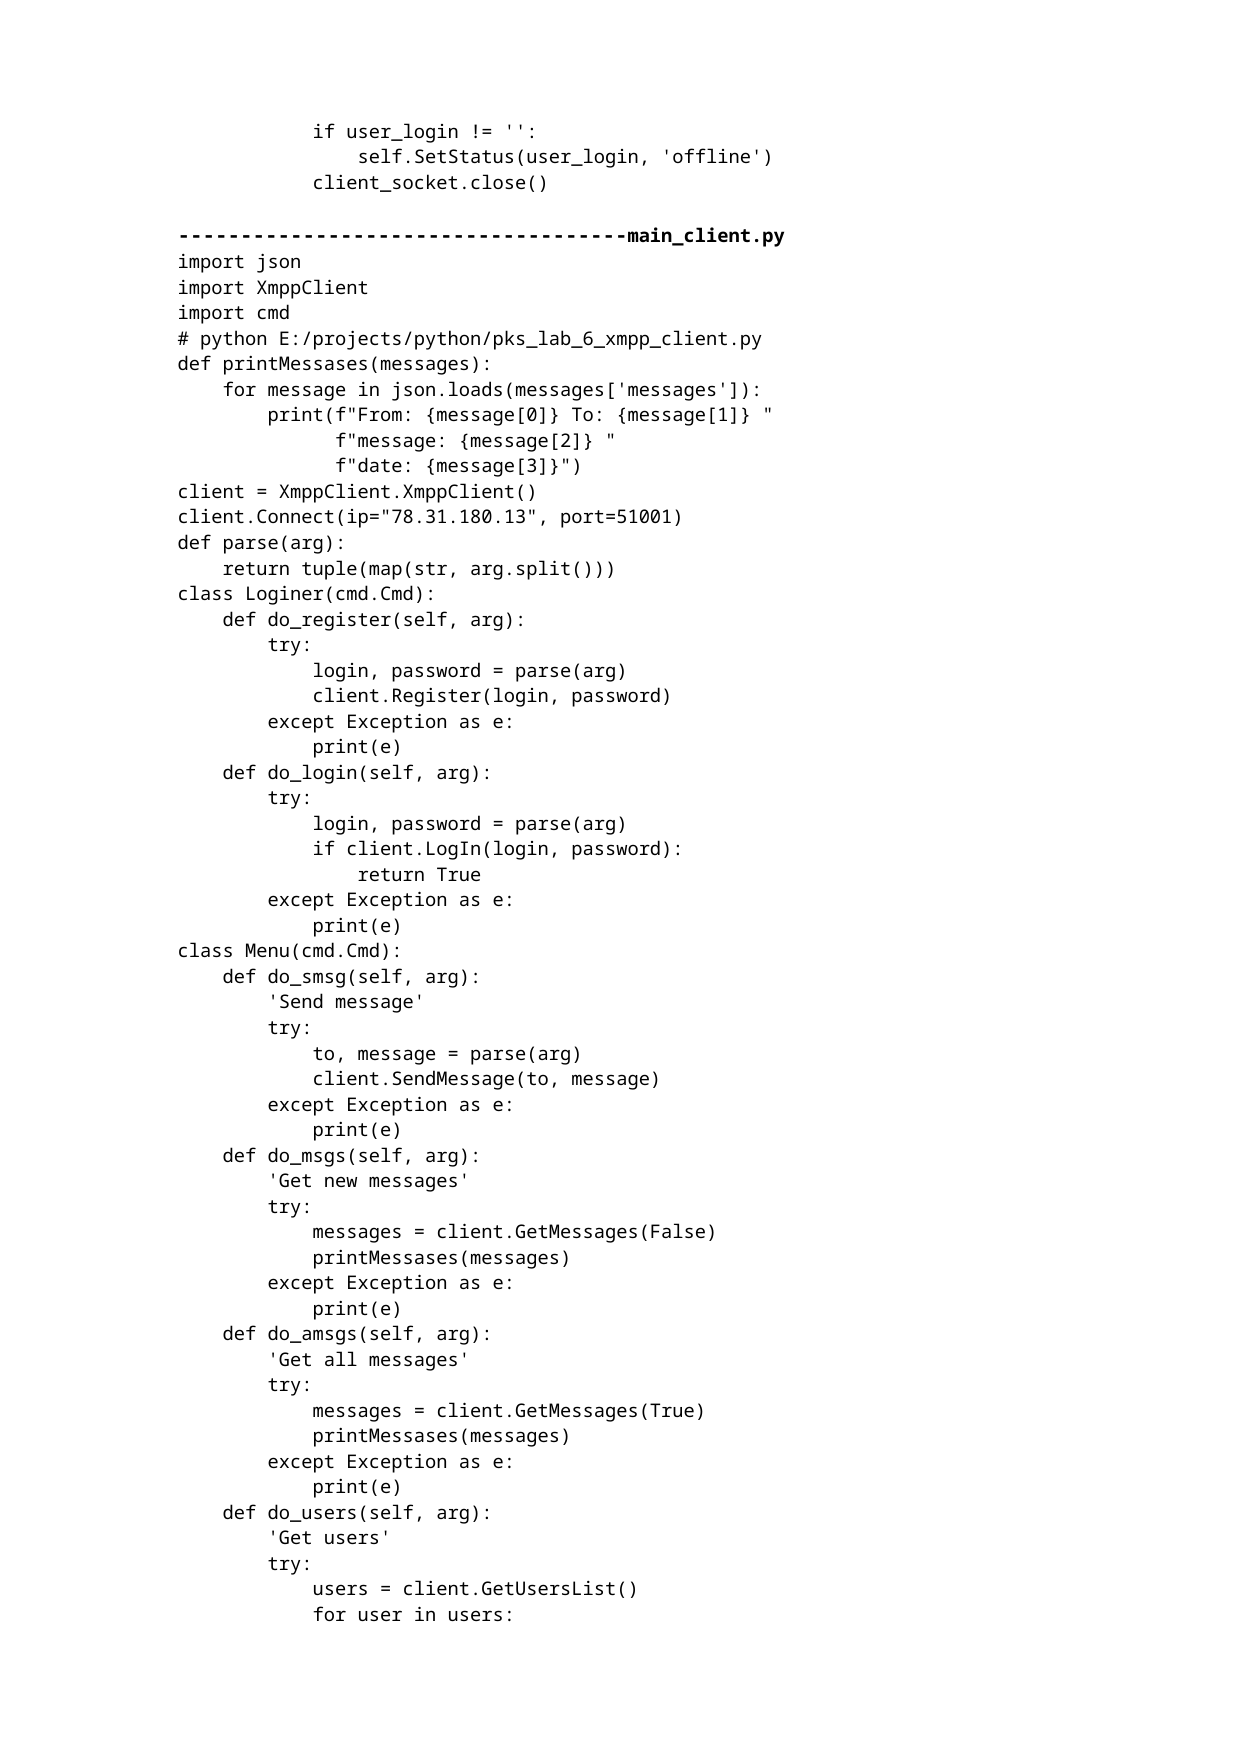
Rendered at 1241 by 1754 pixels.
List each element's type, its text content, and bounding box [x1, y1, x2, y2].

text printMessases(messages) [177, 1423, 1152, 1448]
text login, password = parse(arg) [177, 657, 1152, 682]
text print(e) [177, 1116, 1152, 1142]
text class Loginer(cmd.Cmd): [177, 580, 1152, 606]
text if client.LogIn(login, password): [177, 836, 1152, 861]
text client = XmppClient.XmppClient() [177, 478, 1152, 504]
text except Exception as e: [177, 887, 1152, 912]
text to, message = parse(arg) [177, 1040, 1152, 1065]
text login, password = parse(arg) [177, 810, 1152, 836]
text def do_users(self, arg): [177, 1499, 1152, 1525]
text print(e) [177, 1474, 1152, 1499]
text return True [177, 861, 1152, 887]
text 'Send message' [177, 989, 1152, 1014]
text def do_msgs(self, arg): [177, 1142, 1152, 1167]
text def printMessases(messages): [177, 351, 1152, 376]
text class Menu(cmd.Cmd): [177, 938, 1152, 963]
text self.SetStatus(user_login, 'offline') [177, 144, 1152, 169]
text def parse(arg): [177, 529, 1152, 555]
text for message in json.loads(messages['messages']): [177, 376, 1152, 402]
text ------------------------------------main_client.py [177, 220, 1152, 249]
text client.Register(login, password) [177, 682, 1152, 708]
text users = client.GetUsersList() [177, 1576, 1152, 1601]
text return tuple(map(str, arg.split())) [177, 555, 1152, 580]
text try: [177, 1550, 1152, 1576]
text except Exception as e: [177, 1448, 1152, 1474]
text print(e) [177, 912, 1152, 938]
text client_socket.close() [177, 169, 1152, 195]
text def do_login(self, arg): [177, 759, 1152, 784]
text # python E:/projects/python/pks_lab_6_xmpp_client.py [177, 325, 1152, 351]
text def do_register(self, arg): [177, 606, 1152, 631]
text print(f"From: {message[0]} To: {message[1]} " [177, 402, 1152, 427]
text client.Connect(ip="78.31.180.13", port=51001) [177, 504, 1152, 529]
text import json [177, 249, 1152, 274]
text try: [177, 1372, 1152, 1397]
text def do_amsgs(self, arg): [177, 1321, 1152, 1346]
text messages = client.GetMessages(False) [177, 1218, 1152, 1244]
text try: [177, 784, 1152, 810]
text except Exception as e: [177, 1091, 1152, 1116]
text try: [177, 1193, 1152, 1218]
text 'Get new messages' [177, 1167, 1152, 1193]
text 'Get all messages' [177, 1346, 1152, 1372]
text try: [177, 631, 1152, 657]
text if user_login != '': [177, 118, 1152, 144]
text f"message: {message[2]} " [177, 427, 1152, 453]
text printMessases(messages) [177, 1244, 1152, 1269]
text def do_smsg(self, arg): [177, 963, 1152, 989]
text except Exception as e: [177, 1269, 1152, 1295]
text print(e) [177, 1295, 1152, 1321]
text except Exception as e: [177, 708, 1152, 733]
text for user in users: [177, 1601, 1152, 1627]
text f"date: {message[3]}") [177, 453, 1152, 478]
text import XmppClient [177, 274, 1152, 300]
text try: [177, 1014, 1152, 1040]
text client.SendMessage(to, message) [177, 1065, 1152, 1091]
text import cmd [177, 300, 1152, 325]
text 'Get users' [177, 1525, 1152, 1550]
text messages = client.GetMessages(True) [177, 1397, 1152, 1423]
text print(e) [177, 733, 1152, 759]
